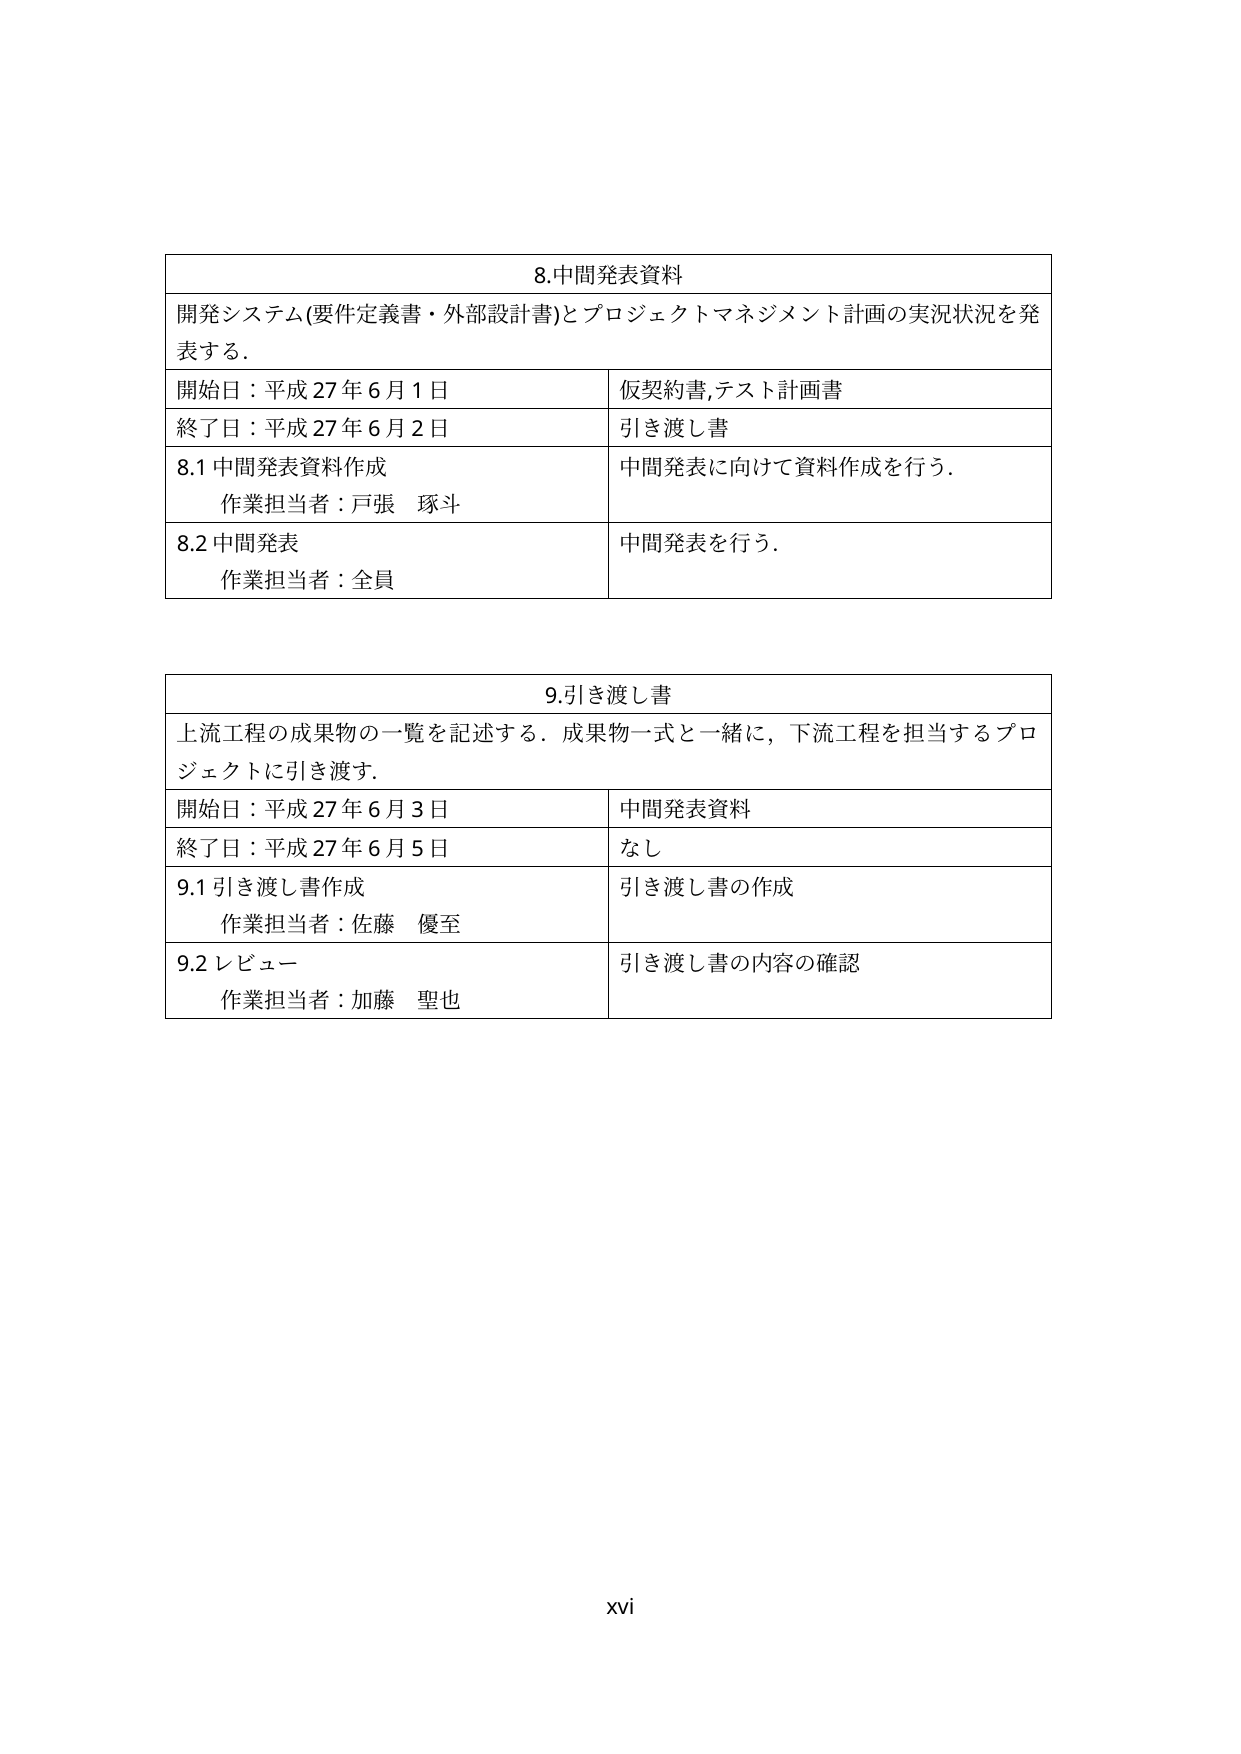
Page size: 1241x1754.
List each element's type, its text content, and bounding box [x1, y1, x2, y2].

table_header 8.中間発表資料 [166, 255, 1051, 293]
table_cell 開始日：平成27年6月1日 [166, 370, 608, 407]
table_cell 中間発表資料 [609, 790, 1051, 827]
table_cell 中間発表に向けて資料作成を行う． [609, 447, 1051, 522]
table_cell 9.1引き渡し書作成 作業担当者：佐藤 優至 [166, 867, 608, 942]
table_cell 上流工程の成果物の一覧を記述する．成果物一式と一緒に，下流工程を担当するプロジェクトに引き渡す． [166, 714, 1051, 789]
table_cell 引き渡し書の作成 [609, 867, 1051, 942]
table_cell 8.1中間発表資料作成 作業担当者：戸張 琢斗 [166, 447, 608, 522]
table_header 9.引き渡し書 [166, 675, 1051, 713]
table_cell 開発システム(要件定義書・外部設計書)とプロジェクトマネジメント計画の実況状況を発表する． [166, 294, 1051, 369]
table_cell 開始日：平成27年6月3日 [166, 790, 608, 827]
table_cell 9.2レビュー 作業担当者：加藤 聖也 [166, 943, 608, 1018]
table_cell 引き渡し書の内容の確認 [609, 943, 1051, 1018]
table_cell 引き渡し書 [609, 409, 1051, 446]
table_cell 終了日：平成27年6月5日 [166, 828, 608, 866]
table_cell なし [609, 828, 1051, 866]
table_cell 仮契約書,テスト計画書 [609, 370, 1051, 407]
table_cell 8.2中間発表 作業担当者：全員 [166, 523, 608, 598]
table_cell 中間発表を行う． [609, 523, 1051, 598]
table_cell 終了日：平成27年6月2日 [166, 409, 608, 446]
